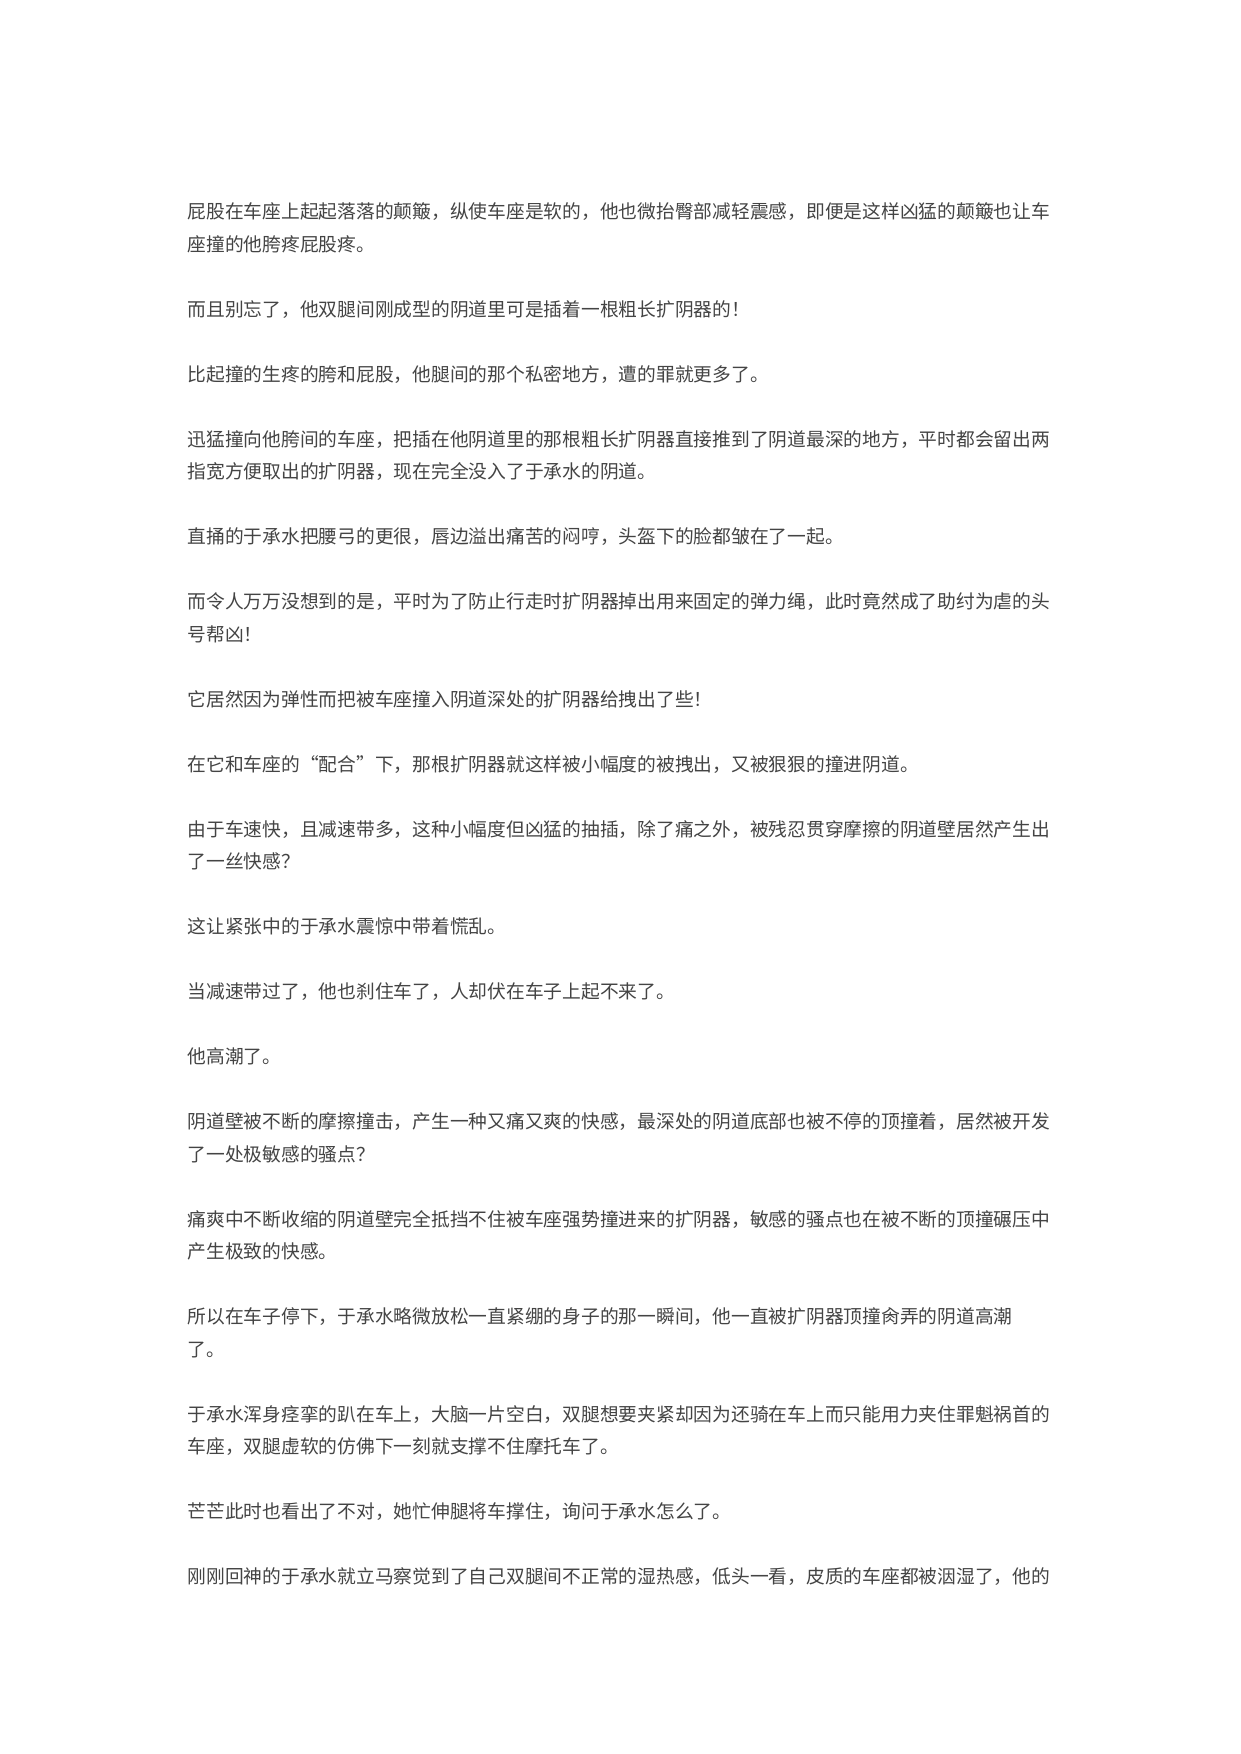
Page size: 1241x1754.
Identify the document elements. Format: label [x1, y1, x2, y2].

text [187, 162, 1053, 1592]
